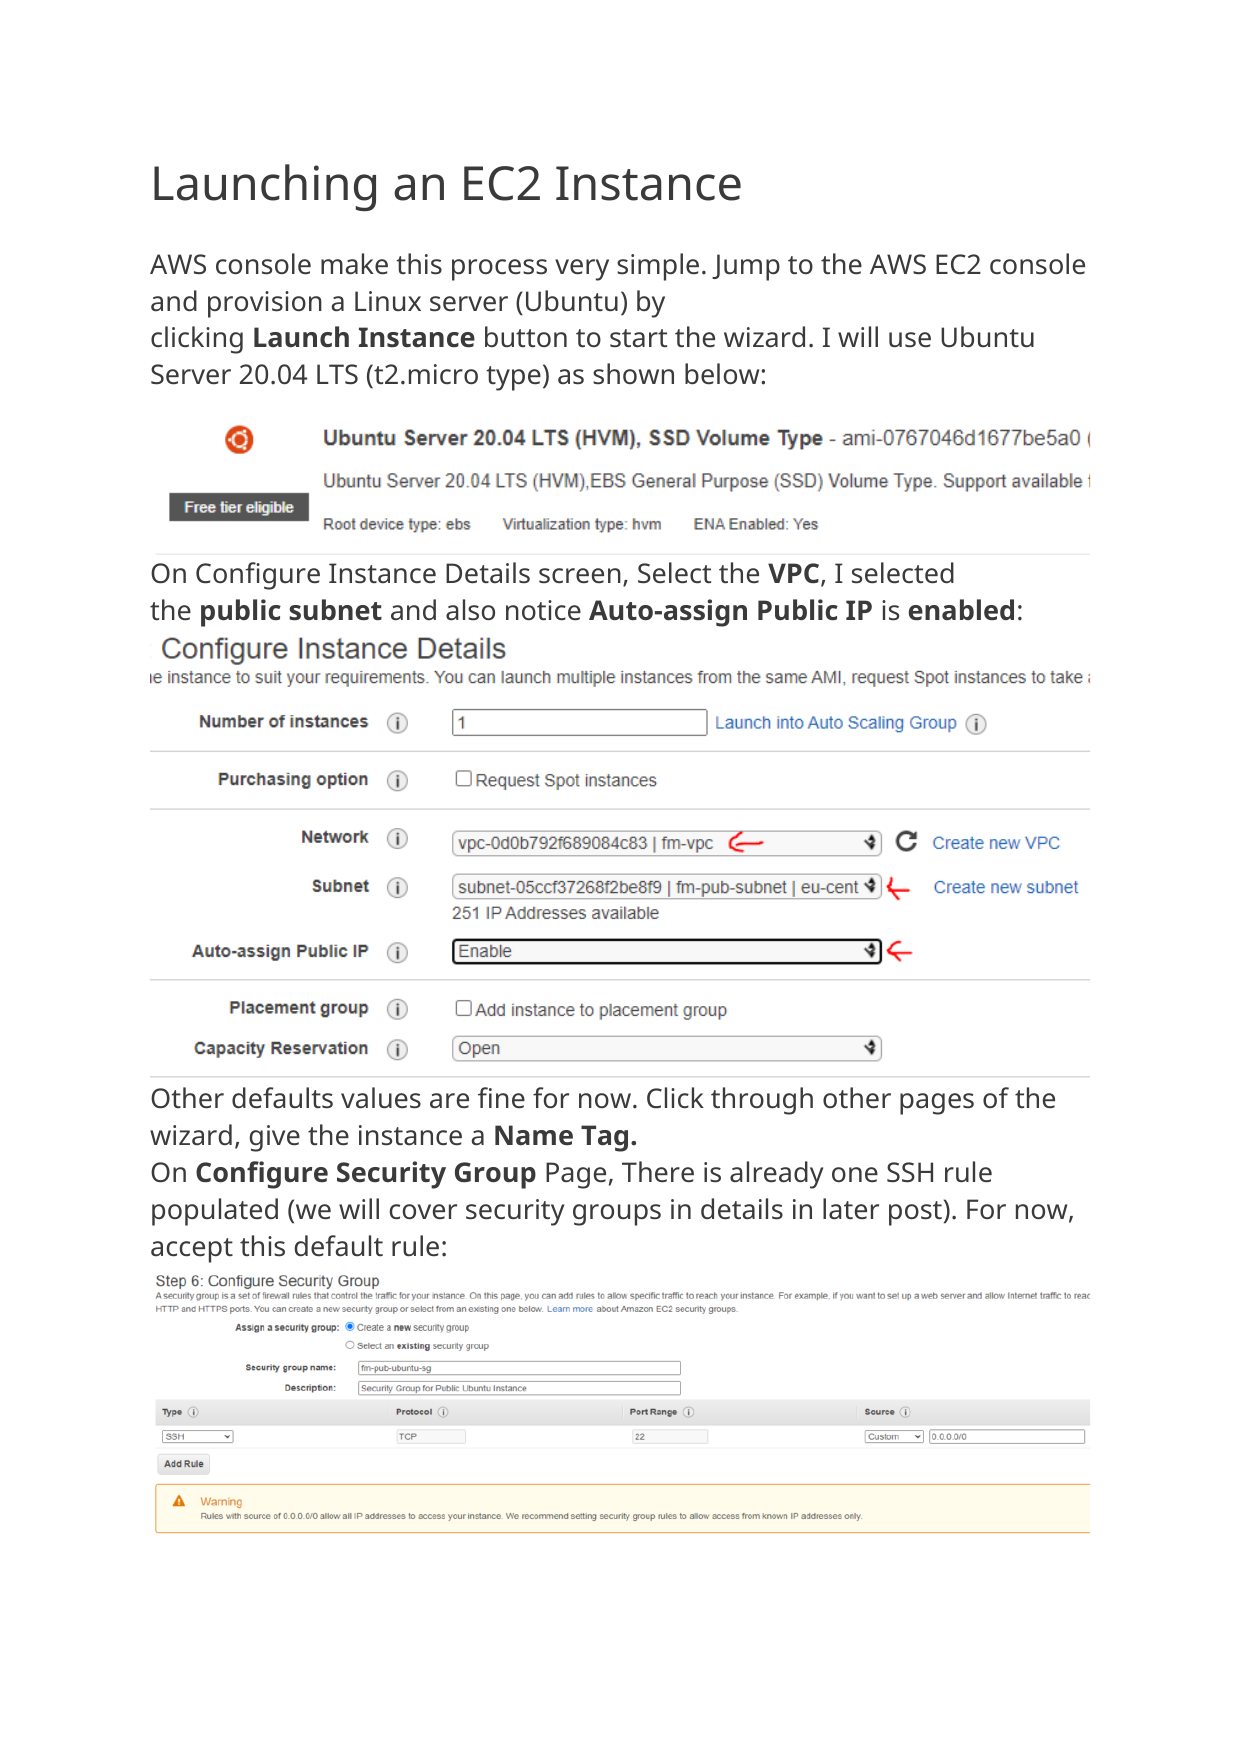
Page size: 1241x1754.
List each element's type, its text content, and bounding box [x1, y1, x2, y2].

text AWS console make this process very simple. Jump to the AWS EC2 console and provision a Linux server (Ubuntu) by clicking Launch Instance button to start the wizard. I will use Ubuntu Server 20.04 LTS (t2.micro type) as shown below: [150, 245, 1090, 392]
picture [150, 1264, 1091, 1539]
text On Configure Instance Details screen, Select the VPC, I selected the public subnet and also notice Auto-assign Public IP is enabled: [150, 555, 1090, 628]
picture [150, 628, 1091, 1080]
picture [150, 392, 1091, 555]
text Other defaults values are fine for now. Click through other pages of the wizard, give the instance a Name Tag. [150, 1080, 1090, 1153]
text Launching an EC2 Instance [150, 150, 1090, 214]
text On Configure Security Group Page, There is already one SSH rule populated (we will cover security groups in details in later post). For now, accept this default rule: [150, 1153, 1090, 1264]
